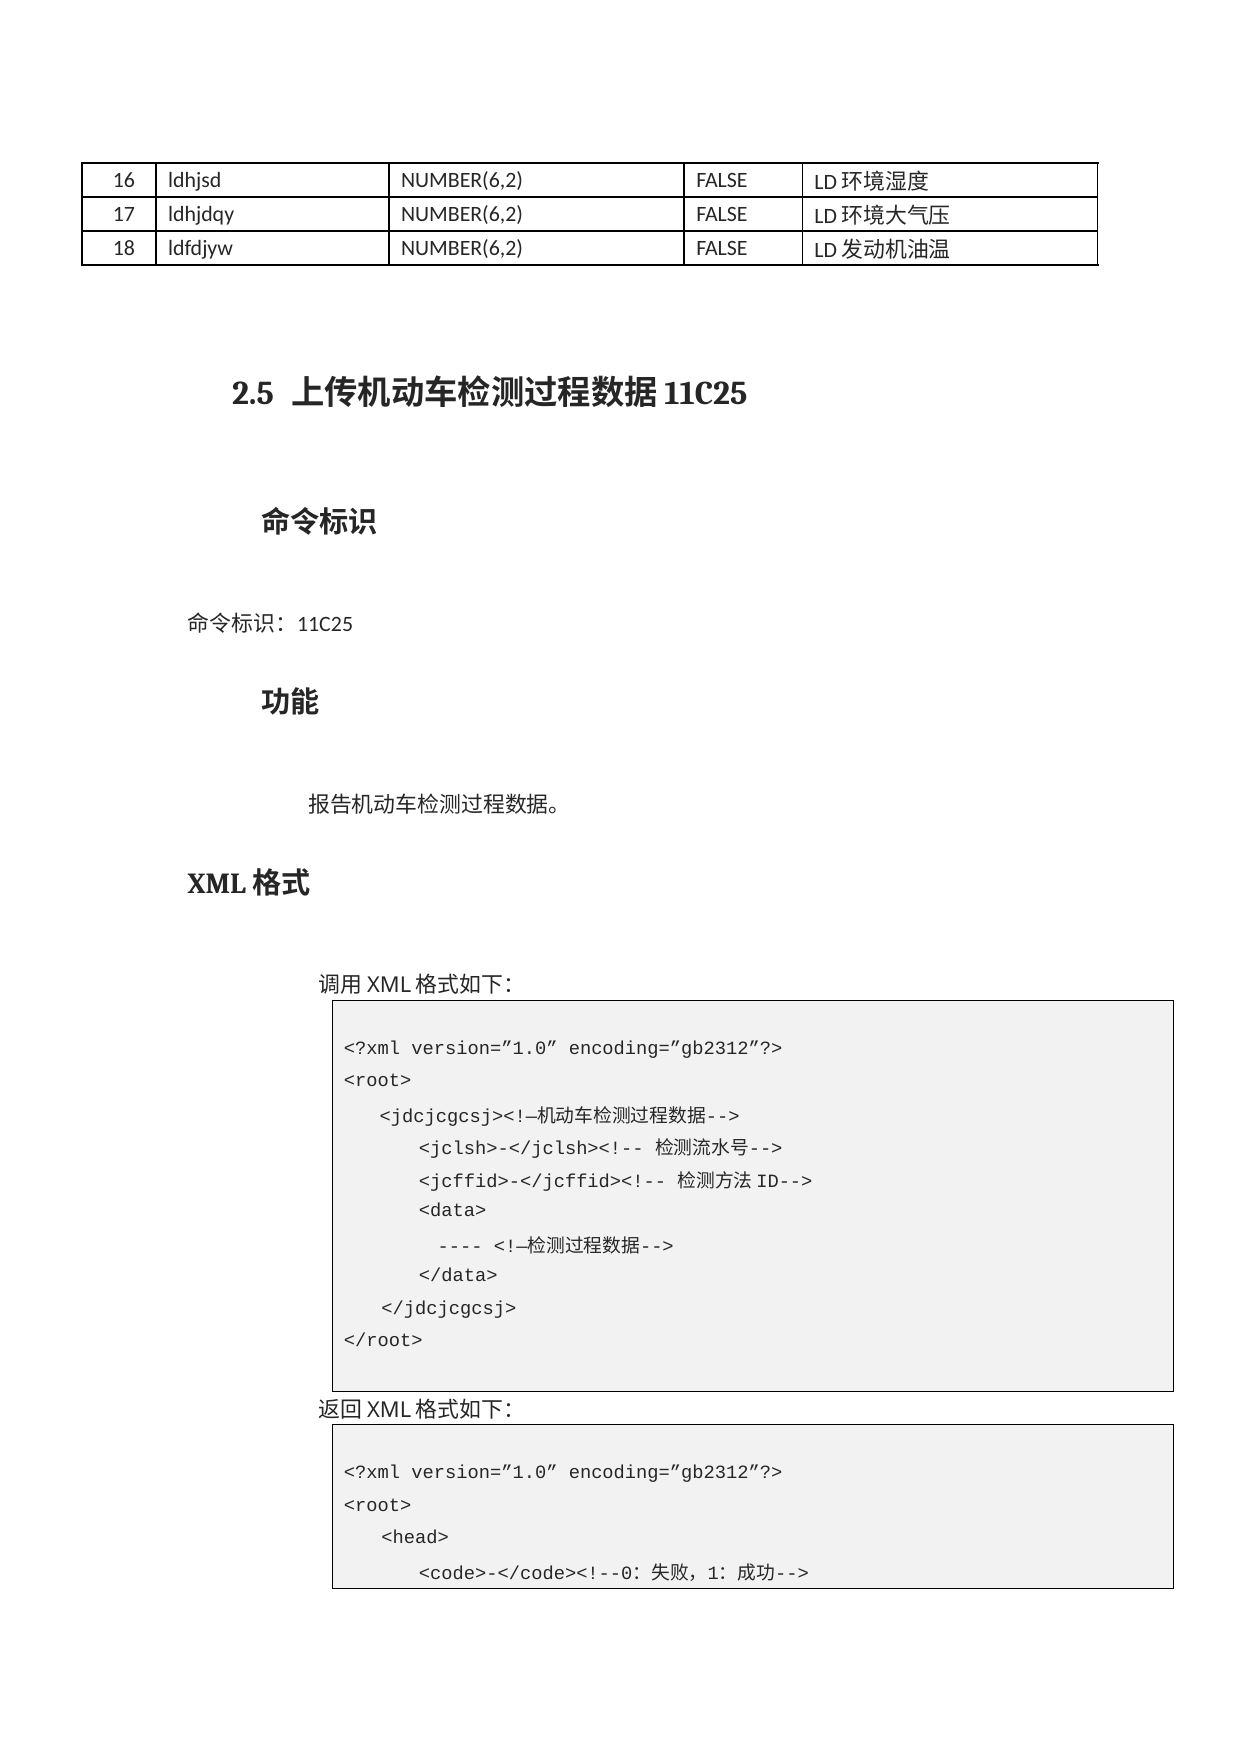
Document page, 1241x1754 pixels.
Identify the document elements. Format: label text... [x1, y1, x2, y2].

text 命令标识：11C25 [187, 606, 1053, 638]
table_cell NUMBER(6,2) [390, 198, 683, 230]
subtitle 命令标识 [187, 487, 1053, 552]
table_cell NUMBER(6,2) [390, 232, 683, 264]
table_cell ldhjsd [157, 164, 388, 196]
table_cell [83, 232, 155, 264]
table_cell [83, 198, 155, 230]
subtitle 上传机动车检测过程数据11C25 [232, 358, 1053, 423]
text 报告机动车检测过程数据。 [187, 786, 1053, 819]
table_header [333, 1425, 1173, 1588]
table_cell ldfdjyw [157, 232, 388, 264]
table_cell NUMBER(6,2) [390, 164, 683, 196]
table_cell LD发动机油温 [803, 232, 1097, 264]
table_cell FALSE [685, 232, 802, 264]
table_cell FALSE [685, 198, 802, 230]
text 调用XML格式如下： [231, 967, 1053, 999]
table_cell [83, 164, 155, 196]
table_header <?xml version=”1.0” encoding=”gb2312”?> <root> <jdcjcgcsj><!—机动车检测过程数据--> <jclsh>-</jclsh><!-- 检测流水号--> <jcffid>-</jcffid><!-- 检测方法ID--> <data> ---- <!—检测过程数据--> </data> </jdcjcgcsj> </root> [333, 1001, 1173, 1391]
text 返回XML格式如下： [231, 1392, 1053, 1424]
subtitle XML格式 [187, 848, 1053, 913]
table_cell FALSE [685, 164, 802, 196]
table_cell LD环境大气压 [803, 198, 1097, 230]
table_cell ldhjdqy [157, 198, 388, 230]
table_cell LD环境湿度 [803, 164, 1097, 196]
subtitle 功能 [187, 668, 1053, 733]
